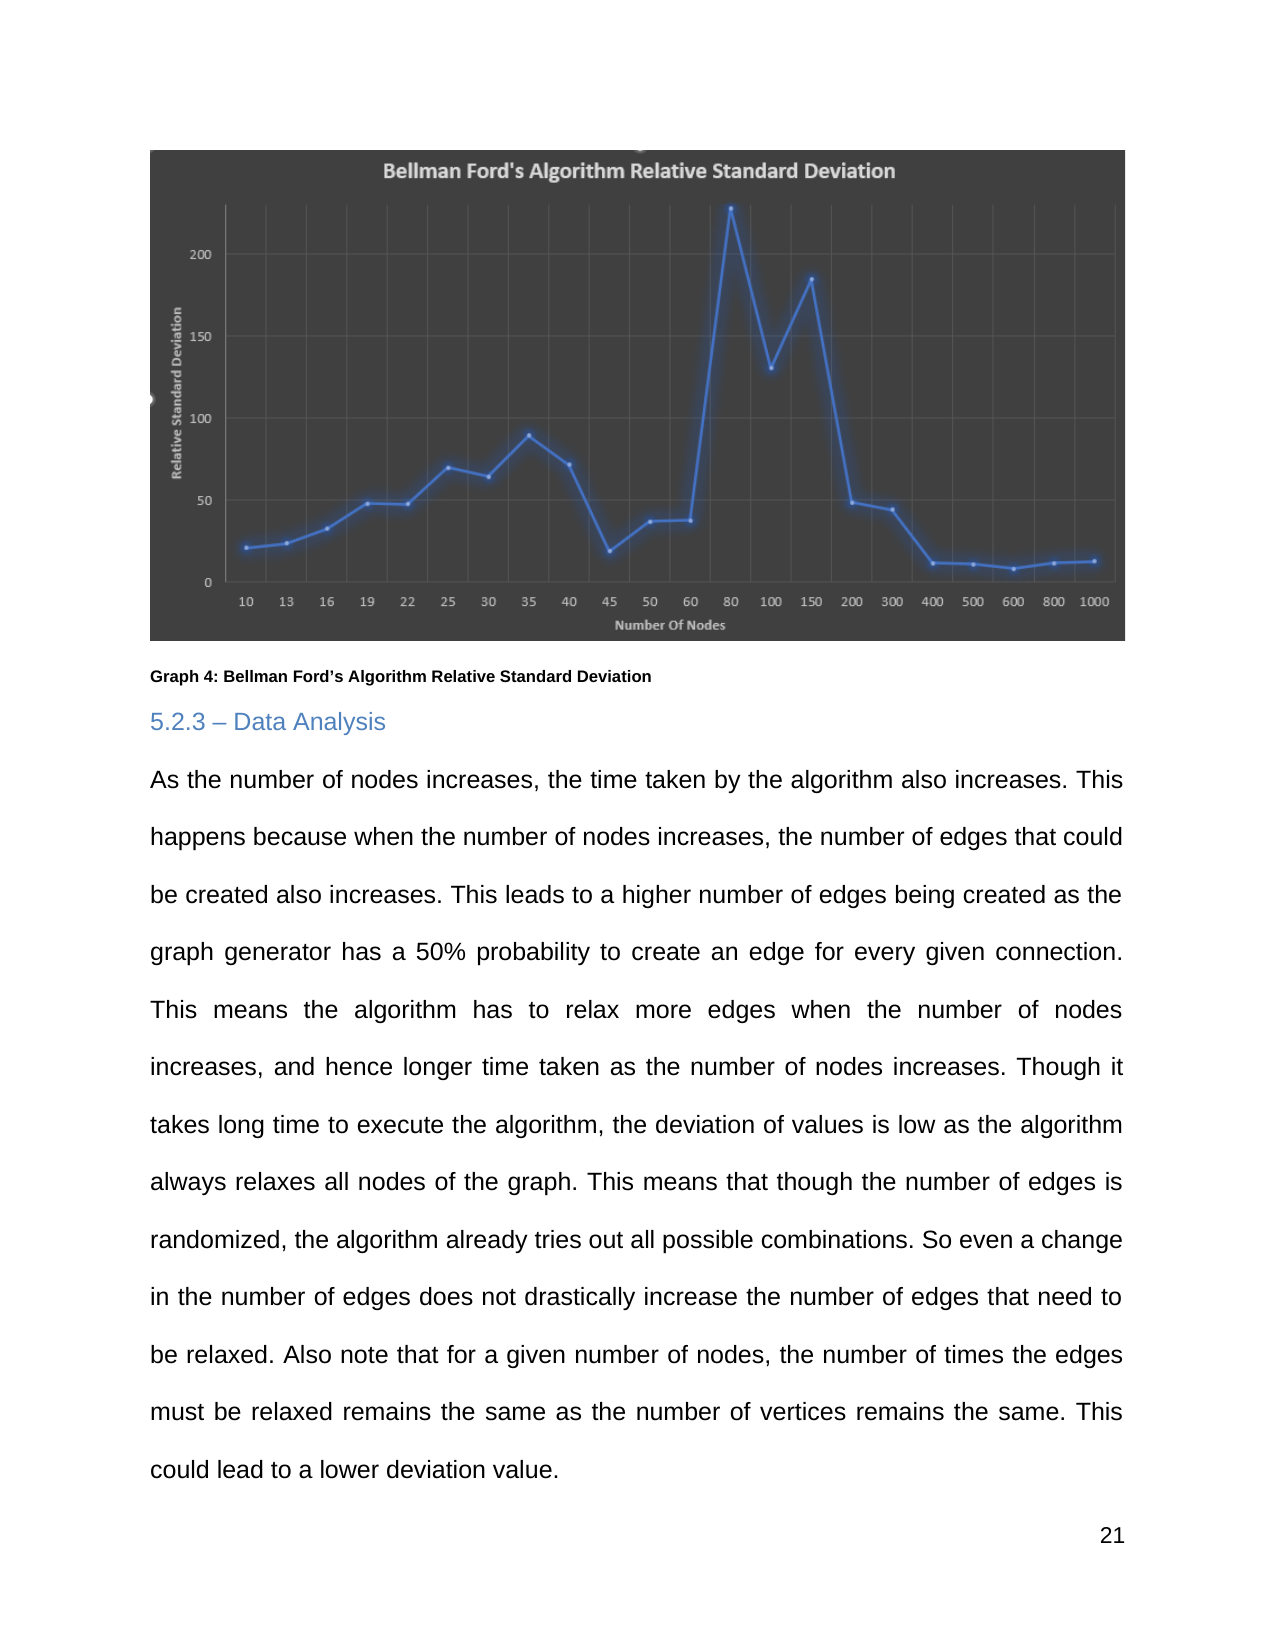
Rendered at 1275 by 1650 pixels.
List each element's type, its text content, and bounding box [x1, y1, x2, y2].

picture [150, 150, 1125, 641]
text Graph 4: Bellman Ford’s Algorithm Relative Standard Deviation [150, 667, 1125, 686]
text 5.2.3 – Data Analysis [150, 707, 1125, 736]
text As the number of nodes increases, the time taken by the algorithm also increases. This happens because when the number of nodes increases, the number of edges that could be created also increases. This leads to a higher number of edges being created as the graph generator has a 50% probability to create an edge for every given connection. This means the algorithm has to relax more edges when the number of nodes increases, and hence longer time taken as the number of nodes increases. Though it takes long time to execute the algorithm, the deviation of values is low as the algorithm always relaxes all nodes of the graph. This means that though the number of edges is randomized, the algorithm already tries out all possible combinations. So even a change in the number of edges does not drastically increase the number of edges that need to be relaxed. Also note that for a given number of nodes, the number of times the edges must be relaxed remains the same as the number of vertices remains the same. This could lead to a lower deviation value. [150, 765, 1125, 1483]
